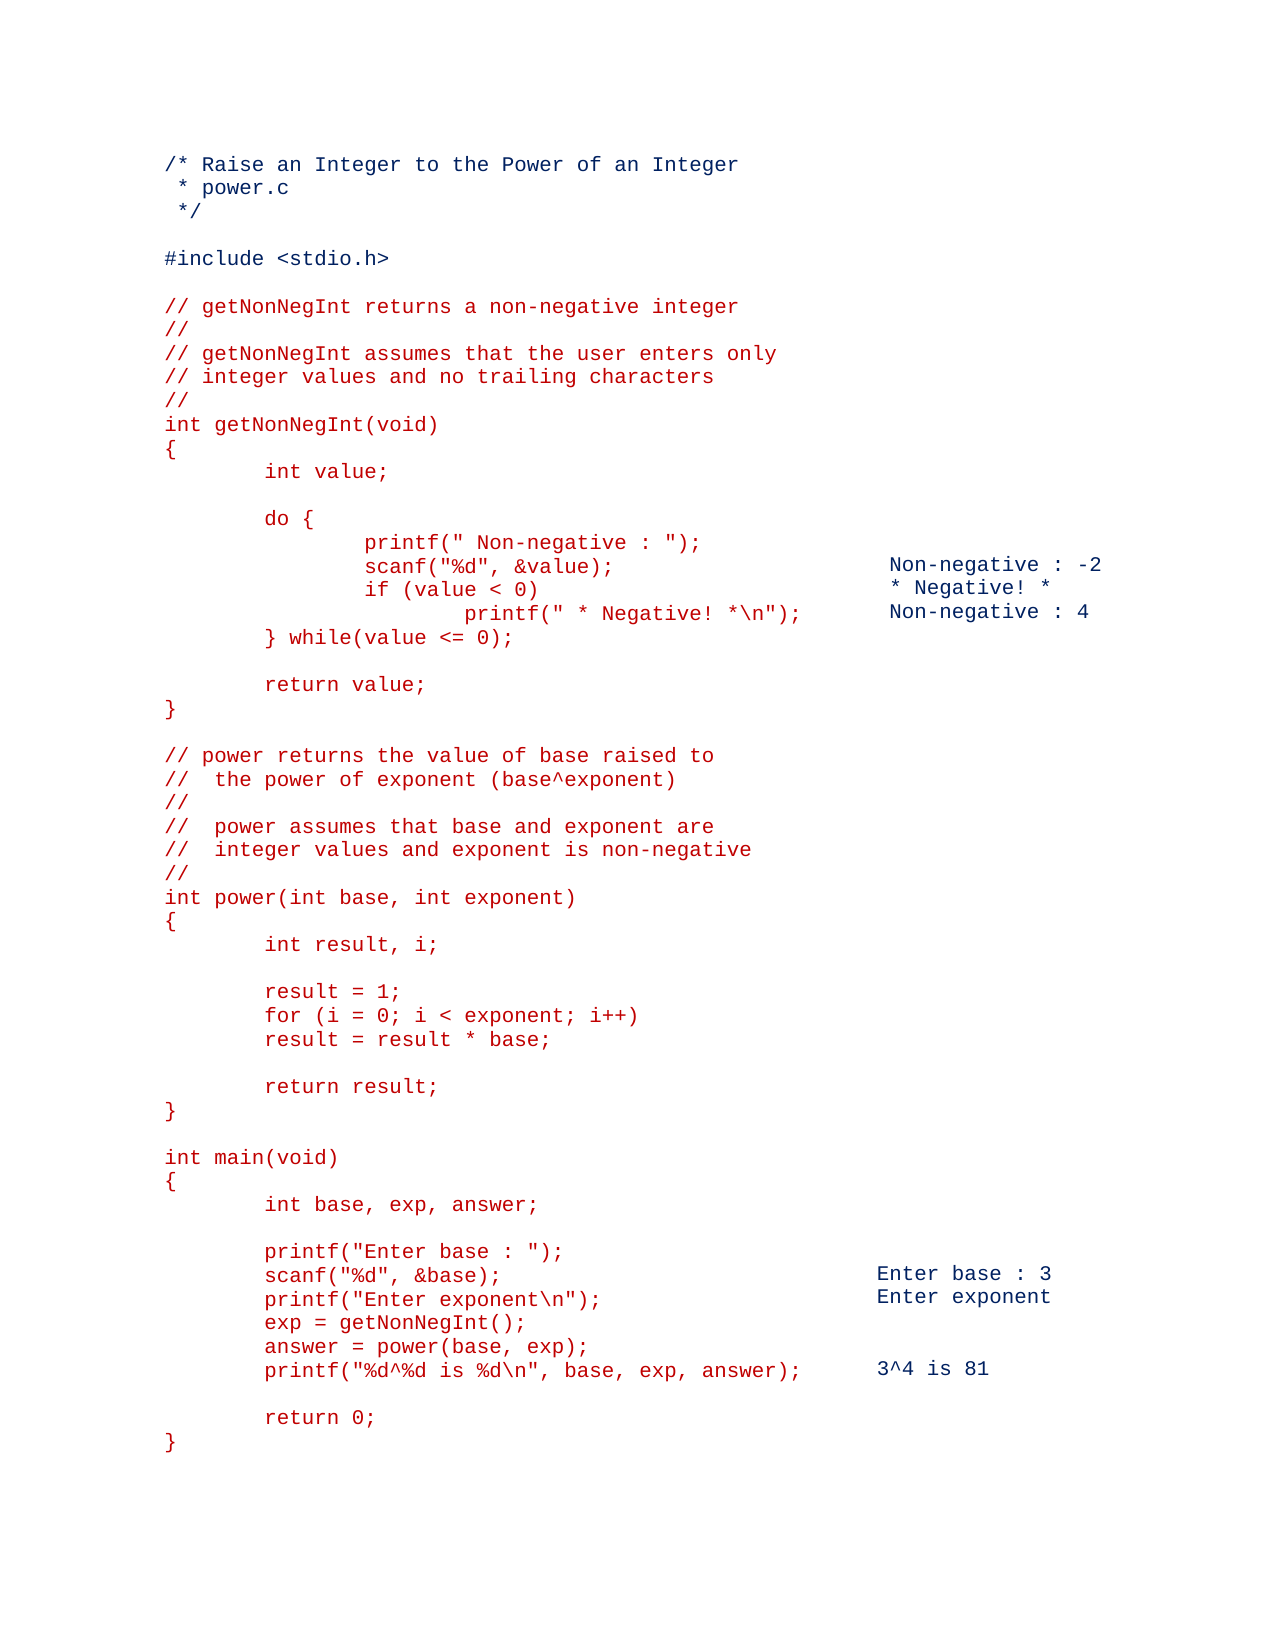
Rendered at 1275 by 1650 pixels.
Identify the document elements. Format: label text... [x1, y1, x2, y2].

table_header Non-negative : -2 * Negative! * Non-negative : 4 Enter base : 3 Enter exponent 3^4 is 81 [863, 150, 1125, 1458]
table_header /* Raise an Integer to the Power of an Integer * power.c */ #include <stdio.h> // getNonNegInt returns a non-negative integer // // getNonNegInt assumes that the user enters only // integer values and no trailing characters // int getNonNegInt(void) { int value; do { printf(" Non-negative : "); scanf("%d", &value); if (value < 0) printf(" * Negative! *\n"); } while(value <= 0); return value; } // power returns the value of base raised to // the power of exponent (base^exponent) // // power assumes that base and exponent are // integer values and exponent is non-negative // int power(int base, int exponent) { int result, i; result = 1; for (i = 0; i < exponent; i++) result = result * base; return result; } int main(void) { int base, exp, answer; printf("Enter base : "); scanf("%d", &base); printf("Enter exponent\n"); exp = getNonNegInt(); answer = power(base, exp); printf("%d^%d is %d\n", base, exp, answer); return 0; } [150, 150, 862, 1458]
